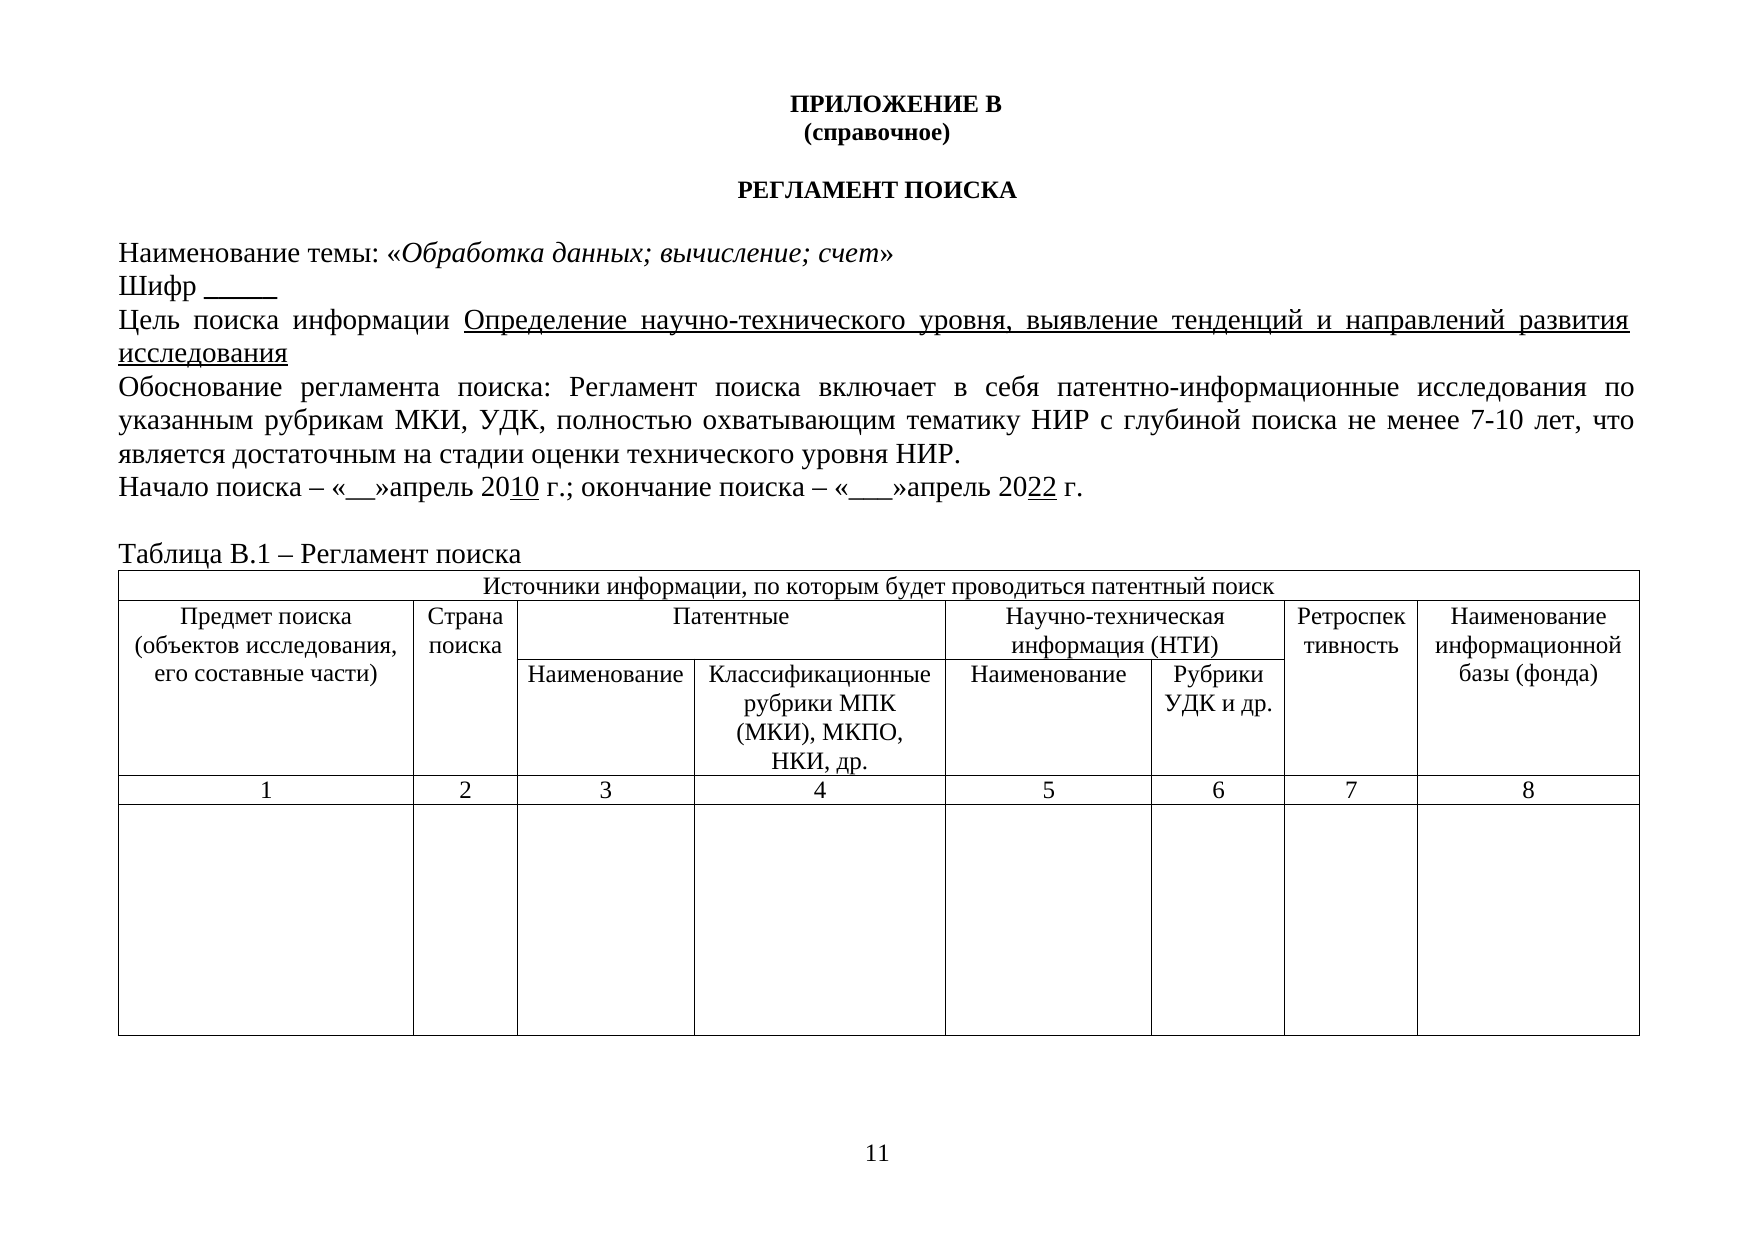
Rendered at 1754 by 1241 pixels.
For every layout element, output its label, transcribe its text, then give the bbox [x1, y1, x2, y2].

table_cell [946, 805, 1151, 1035]
table_cell [1152, 805, 1284, 1035]
table_cell [414, 805, 517, 1035]
text ПРИЛОЖЕНИЕ В [118, 89, 1636, 117]
table_cell [695, 805, 945, 1035]
table_cell 7 [1285, 776, 1417, 804]
table_header Источники информации, по которым будет проводиться патентный поиск [119, 571, 1639, 600]
table_cell Классификационные рубрики МПК (МКИ), МКПО, НКИ, др. [695, 660, 945, 774]
table_cell 8 [1418, 776, 1639, 804]
table_cell [1285, 805, 1417, 1035]
table_cell 3 [518, 776, 694, 804]
text Таблица В.1 – Регламент поиска [118, 537, 1636, 570]
text (справочное) [118, 117, 1636, 146]
table_cell Рубрики УДК и др. [1152, 660, 1284, 774]
table_cell 6 [1152, 776, 1284, 804]
text Наименование темы: «Обработка данных; вычисление; счет» [118, 235, 1630, 268]
table_cell Страна поиска [414, 601, 517, 774]
table_cell Ретроспективность [1285, 601, 1417, 774]
text Начало поиска – «__»апрель 2010 г.; окончание поиска – «___»апрель 2022 г. [118, 469, 1630, 503]
table_cell Наименование [946, 660, 1151, 774]
text Обоснование регламента поиска: Регламент поиска включает в себя патентно-информационные исследования по указанным рубрикам МКИ, УДК, полностью охватывающим тематику НИР с глубиной поиска не менее лет, что является достаточным на стадии оценки технического уровня НИР. [118, 369, 1636, 469]
table_cell Патентные [518, 601, 945, 658]
table_cell 4 [695, 776, 945, 804]
text Шифр _____ [118, 268, 1630, 302]
table_cell 1 [119, 776, 413, 804]
table_cell Наименование [518, 660, 694, 774]
text Цель поиска информации Определение научно-технического уровня, выявление тенденций и направлений развития исследования [118, 302, 1630, 369]
table_cell 2 [414, 776, 517, 804]
table_cell Научно-техническая информация (НТИ) [946, 601, 1284, 658]
table_cell [1418, 805, 1639, 1035]
table_cell 5 [946, 776, 1151, 804]
table_cell [518, 805, 694, 1035]
table_cell Предмет поиска (объектов исследования, его составные части) [119, 601, 413, 774]
table_cell [119, 805, 413, 1035]
table_cell Наименование информационной базы (фонда) [1418, 601, 1639, 774]
text РЕГЛАМЕНТ ПОИСКА [118, 175, 1636, 204]
